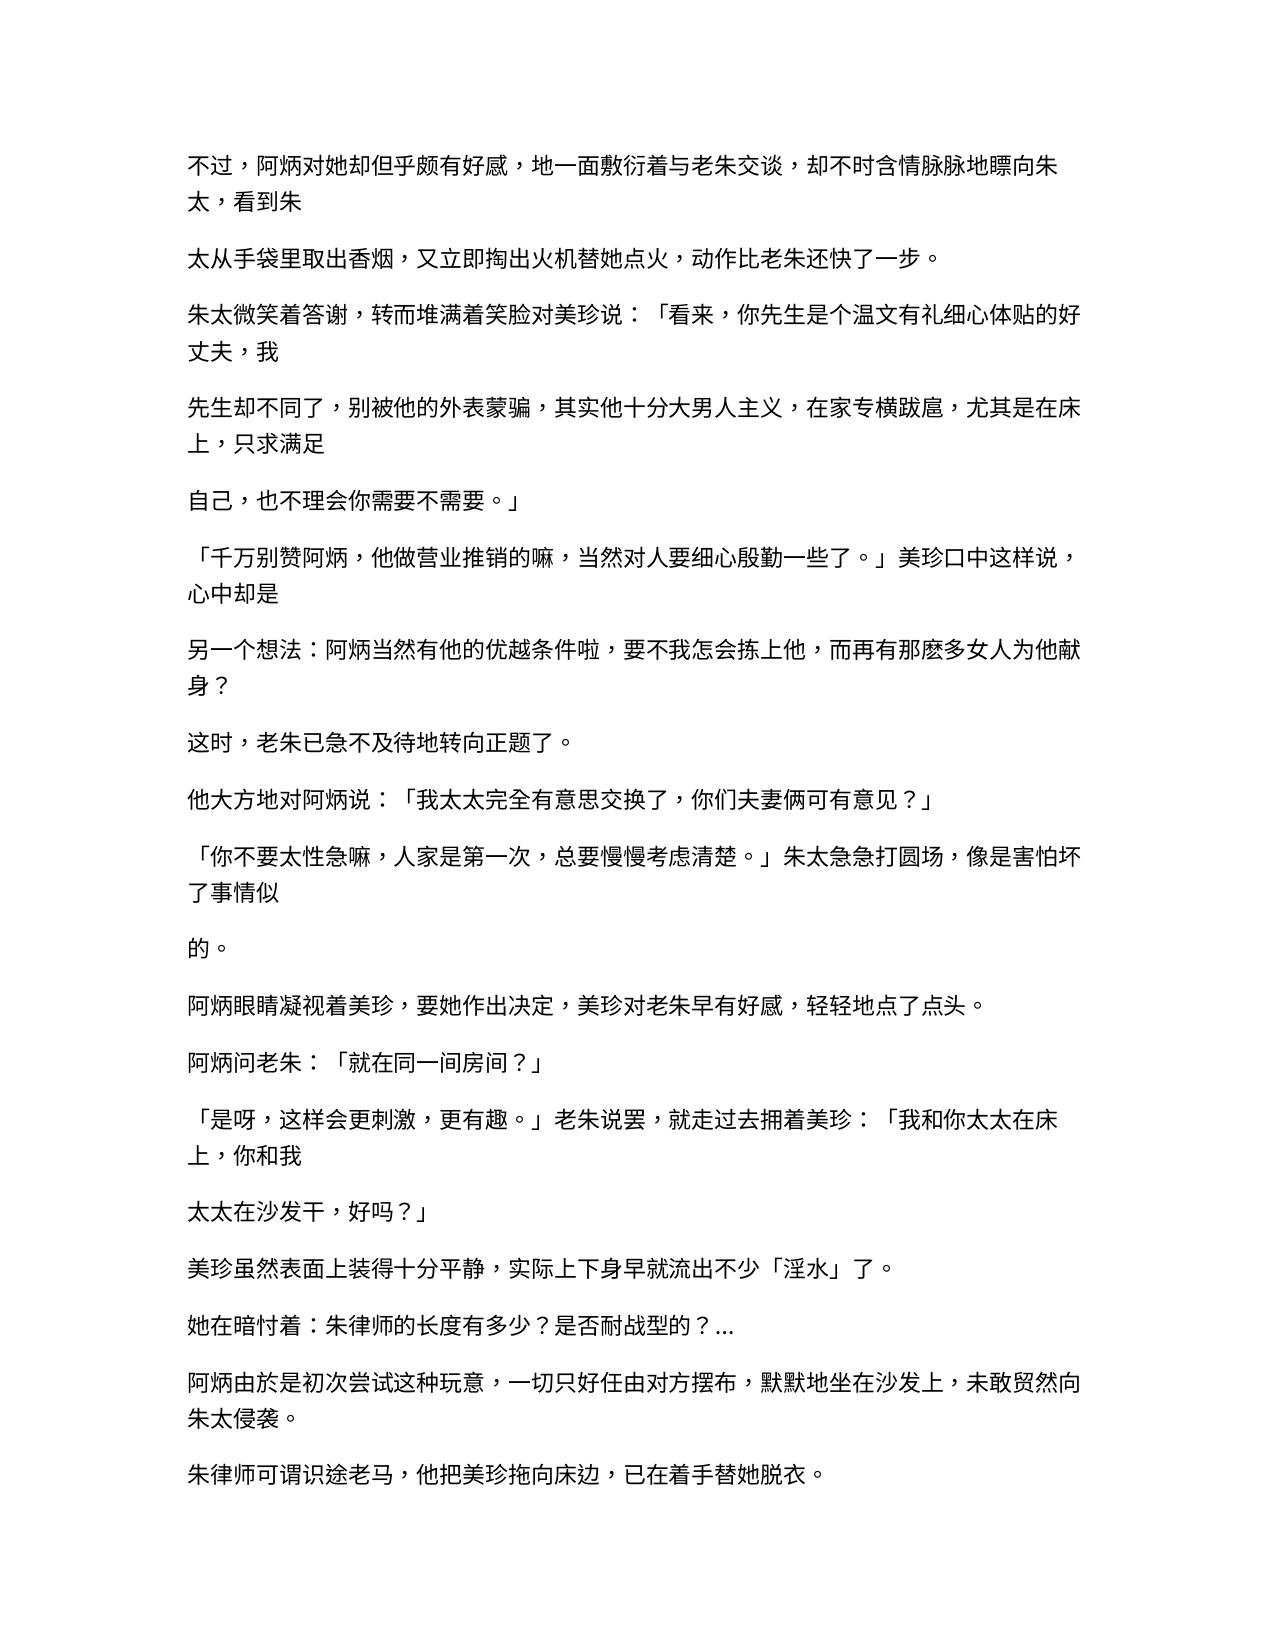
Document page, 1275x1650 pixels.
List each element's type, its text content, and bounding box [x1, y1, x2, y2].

text 自己，也不理会你需要不需要。」 [187, 485, 1087, 516]
text 阿炳由於是初次尝试这种玩意，一切只好任由对方摆布，默默地坐在沙发上，未敢贸然向朱太侵袭。 [187, 1367, 1087, 1434]
text 朱律师可谓识途老马，他把美珍拖向床边，已在着手替她脱衣。 [187, 1459, 1087, 1491]
text 另一个想法：阿炳当然有他的优越条件啦，要不我怎会拣上他，而再有那麽多女人为他献身？ [187, 634, 1087, 702]
text 「你不要太性急嘛，人家是第一次，总要慢慢考虑清楚。」朱太急急打圆场，像是害怕坏了事情似 [187, 841, 1087, 908]
text 「千万别赞阿炳，他做营业推销的嘛，当然对人要细心殷勤一些了。」美珍口中这样说，心中却是 [187, 542, 1087, 609]
text 的。 [187, 933, 1087, 964]
text 「是呀，这样会更刺激，更有趣。」老朱说罢，就走过去拥着美珍：「我和你太太在床上，你和我 [187, 1104, 1087, 1171]
text 这时，老朱已急不及待地转向正题了。 [187, 727, 1087, 758]
text 阿炳眼睛凝视着美珍，要她作出决定，美珍对老朱早有好感，轻轻地点了点头。 [187, 990, 1087, 1021]
text 她在暗忖着：朱律师的长度有多少？是否耐战型的？… [187, 1310, 1087, 1341]
text 阿炳问老朱：「就在同一间房间？」 [187, 1047, 1087, 1078]
text 他大方地对阿炳说：「我太太完全有意思交换了，你们夫妻俩可有意见？」 [187, 784, 1087, 815]
text 太太在沙发干，好吗？」 [187, 1196, 1087, 1228]
text 美珍虽然表面上装得十分平静，实际上下身早就流出不少「淫水」了。 [187, 1253, 1087, 1284]
text 太从手袋里取出香烟，又立即掏出火机替她点火，动作比老朱还快了一步。 [187, 243, 1087, 274]
text 先生却不同了，别被他的外表蒙骗，其实他十分大男人主义，在家专横跋扈，尤其是在床上，只求满足 [187, 392, 1087, 459]
text 不过，阿炳对她却但乎颇有好感，地一面敷衍着与老朱交谈，却不时含情脉脉地瞟向朱太，看到朱 [187, 150, 1087, 217]
text 朱太微笑着答谢，转而堆满着笑脸对美珍说：「看来，你先生是个温文有礼细心体贴的好丈夫，我 [187, 299, 1087, 367]
